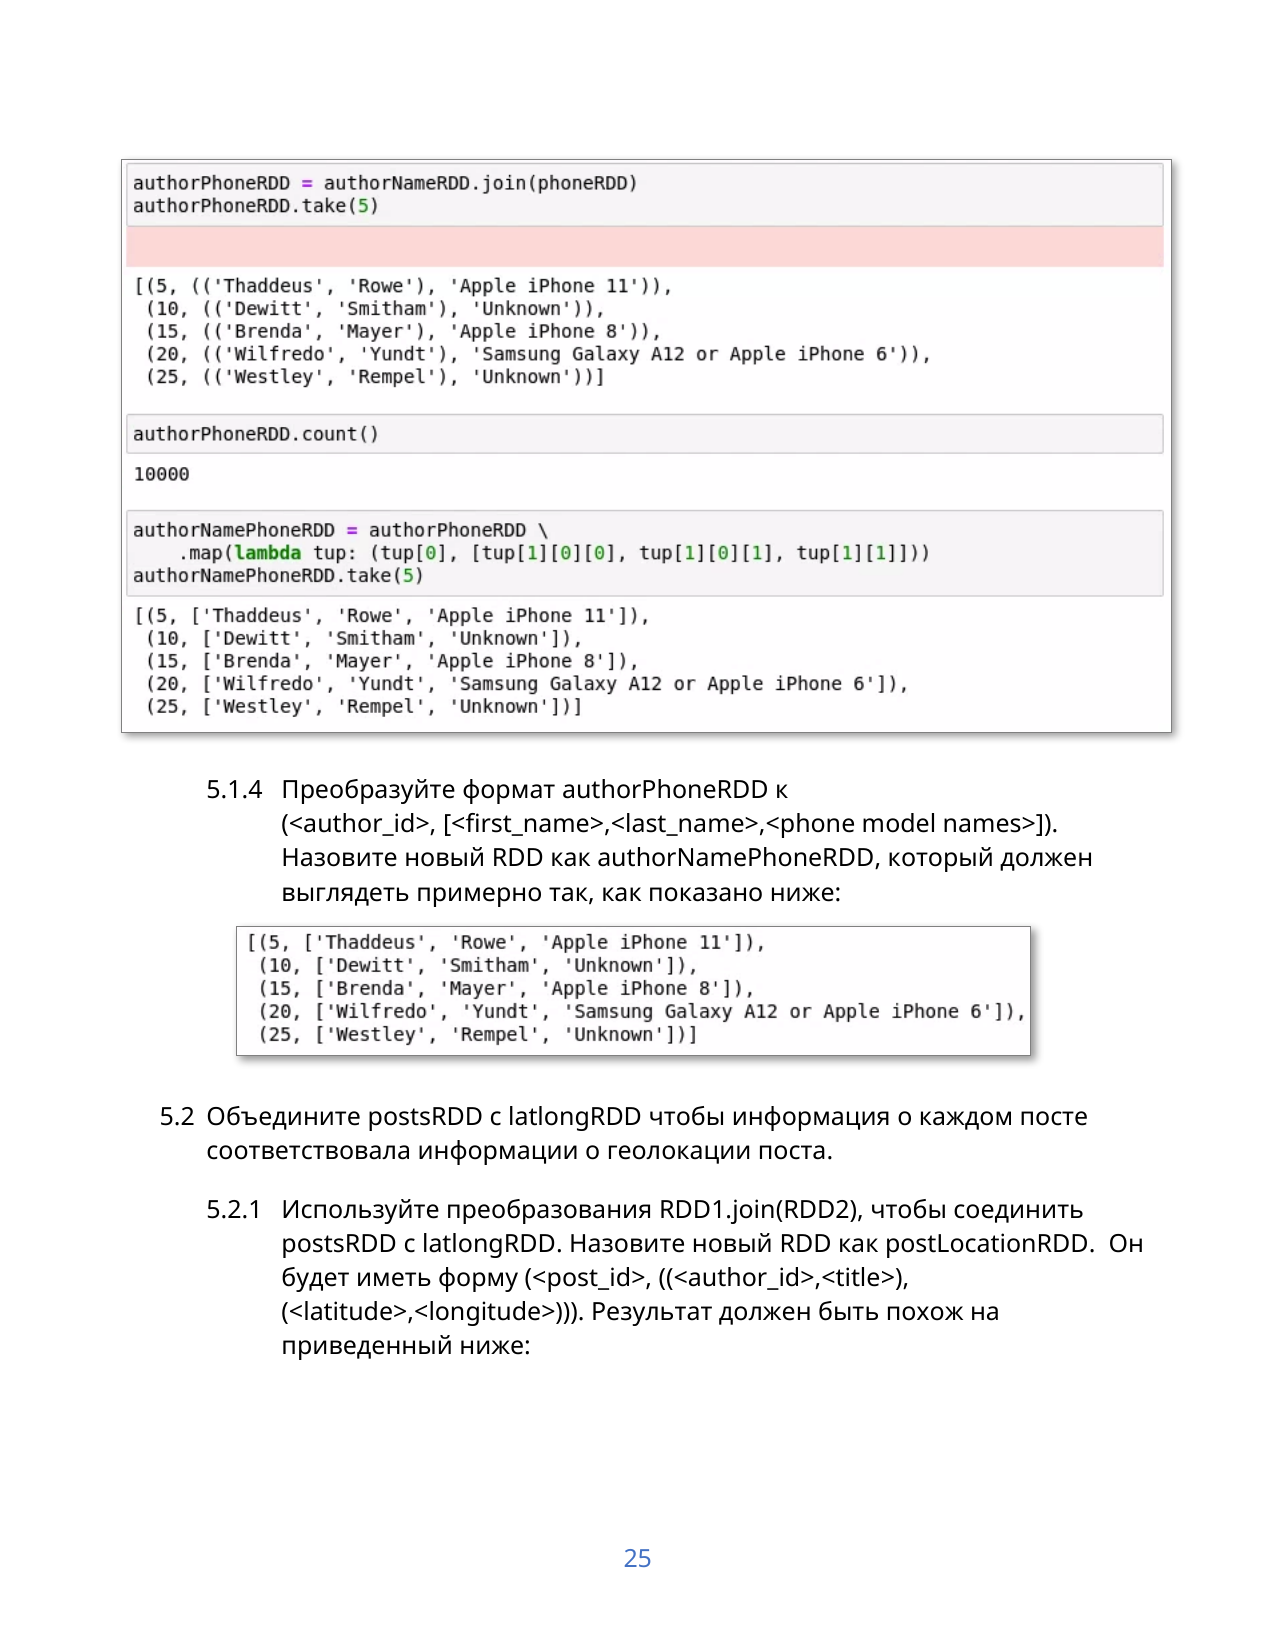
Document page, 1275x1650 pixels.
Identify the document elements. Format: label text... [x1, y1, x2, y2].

subtitle Преобразуйте формат authorPhoneRDD к (<author_id>, [<first_name>,<last_name>,<phone model names>]). Назовите новый RDD как authorNamePhoneRDD, который должен выглядеть примерно так, как показано ниже: [206, 772, 1162, 908]
picture [237, 927, 1030, 1055]
subtitle Используйте преобразования RDD1.join(RDD2), чтобы соединить postsRDD с latlongRDD. Назовите новый RDD как postLocationRDD. Он будет иметь форму (<post_id>, ((<author_id>,<title>), (<latitude>,<longitude>))). Результат должен быть похож на приведенный ниже: [206, 1192, 1162, 1362]
subtitle Объедините postsRDD с latlongRDD чтобы информация о каждом посте соответствовала информации о геолокации поста. [159, 1098, 1162, 1167]
picture [122, 160, 1171, 732]
